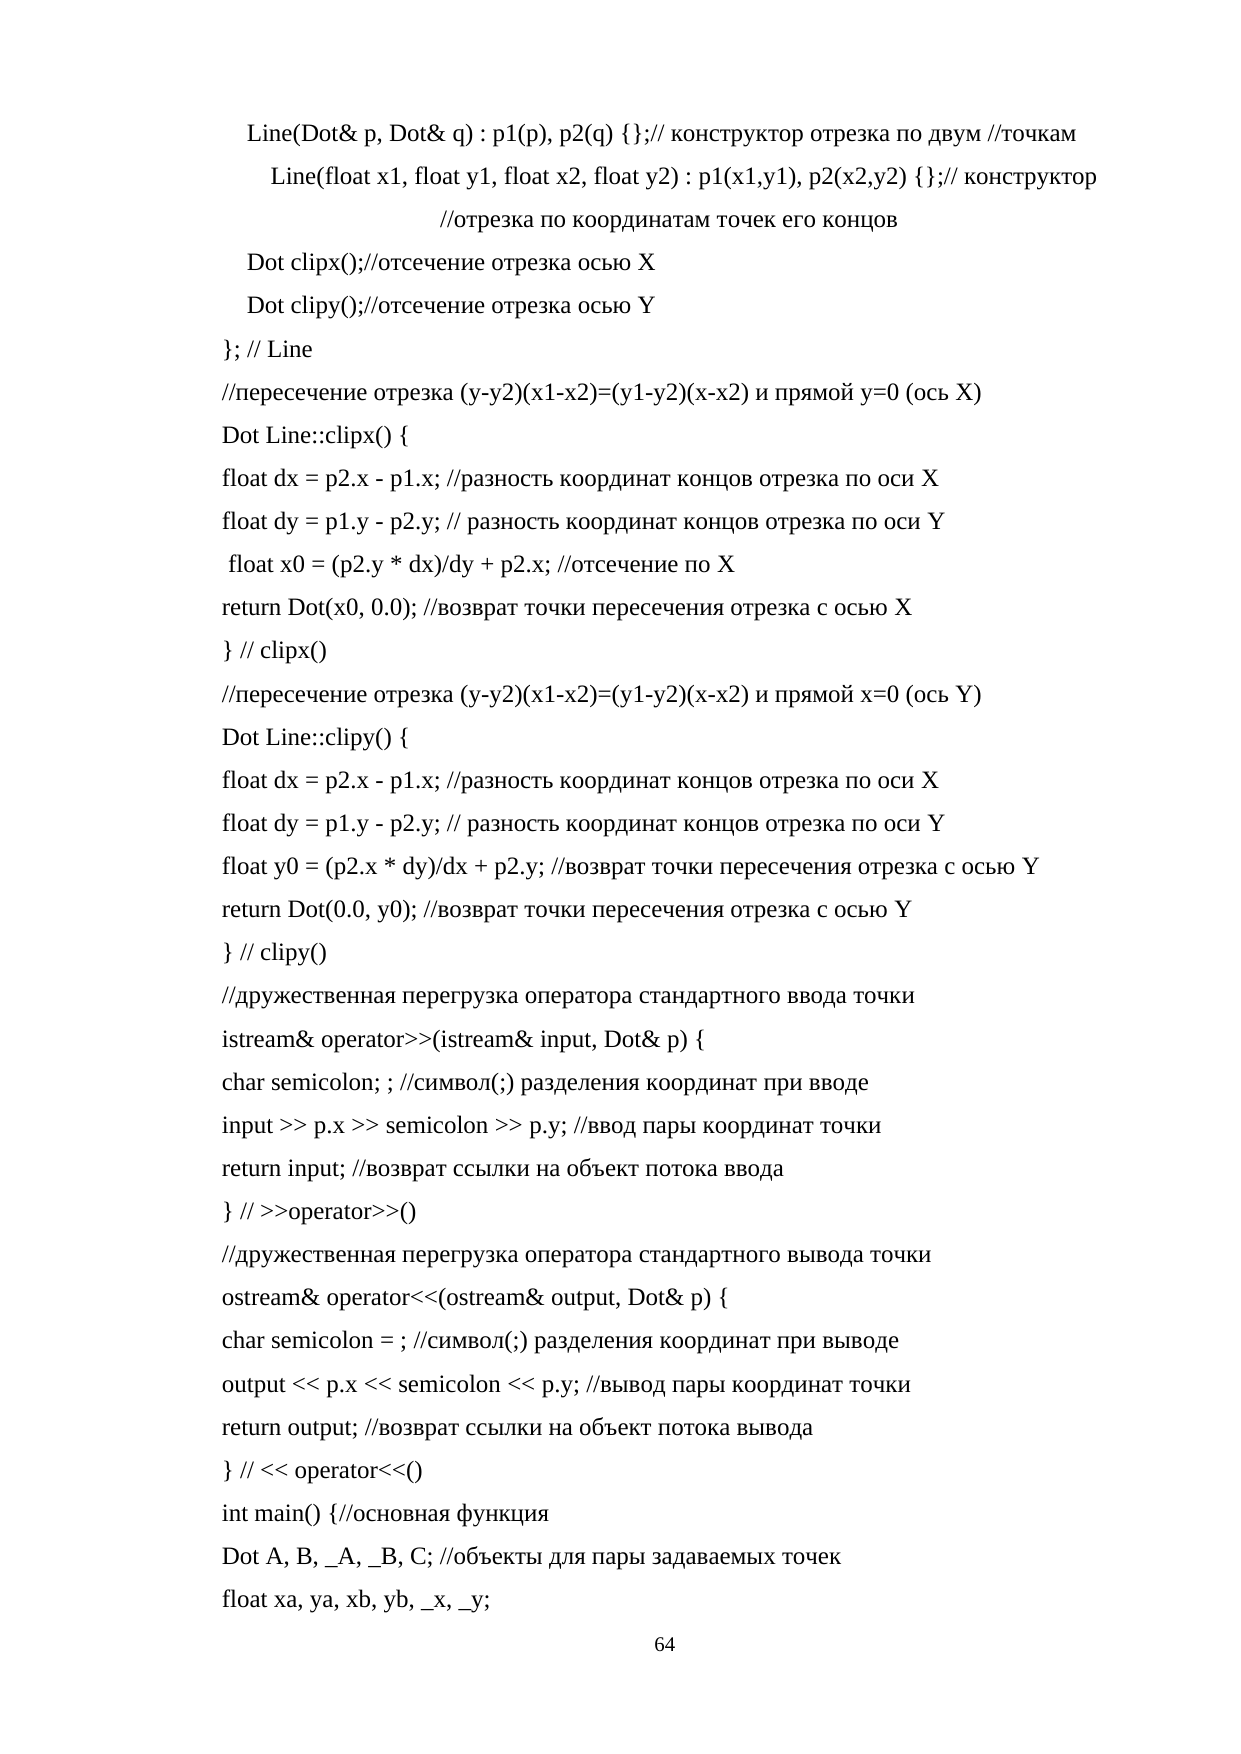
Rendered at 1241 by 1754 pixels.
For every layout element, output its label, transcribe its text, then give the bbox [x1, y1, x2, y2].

text Dot A, B, _A, _B, C; //объекты для пары задаваемых точек [192, 1541, 1146, 1570]
text char semicolon = ; //символ(;) разделения координат при выводе [192, 1326, 1146, 1354]
text return Dot(0.0, y0); //возврат точки пересечения отрезка с осью Y [192, 894, 1146, 923]
text float dy = p1.y - p2.y; // разность координат концов отрезка по оси Y [192, 808, 1146, 837]
text input >> p.x >> semicolon >> p.y; //ввод пары координат точки [192, 1110, 1146, 1139]
text } // clipx() [192, 636, 1146, 664]
text //пересечение отрезка (y-y2)(x1-x2)=(y1-y2)(x-x2) и прямой x=0 (ось Y) [192, 679, 1146, 707]
text float dy = p1.y - p2.y; // разность координат концов отрезка по оси Y [192, 506, 1146, 535]
text float x0 = (p2.y * dx)/dy + p2.x; //отсечение по X [192, 549, 1146, 578]
text //дружественная перегрузка оператора стандартного вывода точки [192, 1239, 1146, 1268]
text Line(float x1, float y1, float x2, float y2) : p1(x1,y1), p2(x2,y2) {};// конструктор //отрезка по координатам точек его концов [192, 161, 1146, 233]
text output << p.x << semicolon << p.y; //вывод пары координат точки [192, 1369, 1146, 1397]
text Line(Dot& p, Dot& q) : p1(p), p2(q) {};// конструктор отрезка по двум //точкам [192, 118, 1146, 147]
text istream& operator>>(istream& input, Dot& p) { [192, 1024, 1146, 1052]
text float xa, ya, xb, yb, _x, _y; [192, 1584, 1146, 1613]
text } // >>operator>>() [192, 1196, 1146, 1225]
text //пересечение отрезка (y-y2)(x1-x2)=(y1-y2)(x-x2) и прямой y=0 (ось X) [192, 377, 1146, 406]
text Dot Line::clipy() { [192, 722, 1146, 751]
text }; // Line [192, 334, 1146, 362]
text } // clipy() [192, 937, 1146, 966]
text //дружественная перегрузка оператора стандартного ввода точки [192, 981, 1146, 1009]
text int main() {//основная функция [192, 1498, 1146, 1527]
text } // << operator<<() [192, 1455, 1146, 1484]
text return Dot(x0, 0.0); //возврат точки пересечения отрезка с осью X [192, 592, 1146, 621]
text return output; //возврат ссылки на объект потока вывода [192, 1412, 1146, 1441]
text float dx = p2.x - p1.x; //разность координат концов отрезка по оси X [192, 463, 1146, 492]
text char semicolon; ; //символ(;) разделения координат при вводе [192, 1067, 1146, 1096]
text float dx = p2.x - p1.x; //разность координат концов отрезка по оси X [192, 765, 1146, 794]
text Dot clipy();//отсечение отрезка осью Y [192, 291, 1146, 319]
text ostream& operator<<(ostream& output, Dot& p) { [192, 1282, 1146, 1311]
text Dot clipx();//отсечение отрезка осью X [192, 247, 1146, 276]
text float y0 = (p2.x * dy)/dx + p2.y; //возврат точки пересечения отрезка с осью Y [192, 851, 1146, 880]
text Dot Line::clipx() { [192, 420, 1146, 449]
text return input; //возврат ссылки на объект потока ввода [192, 1153, 1146, 1182]
